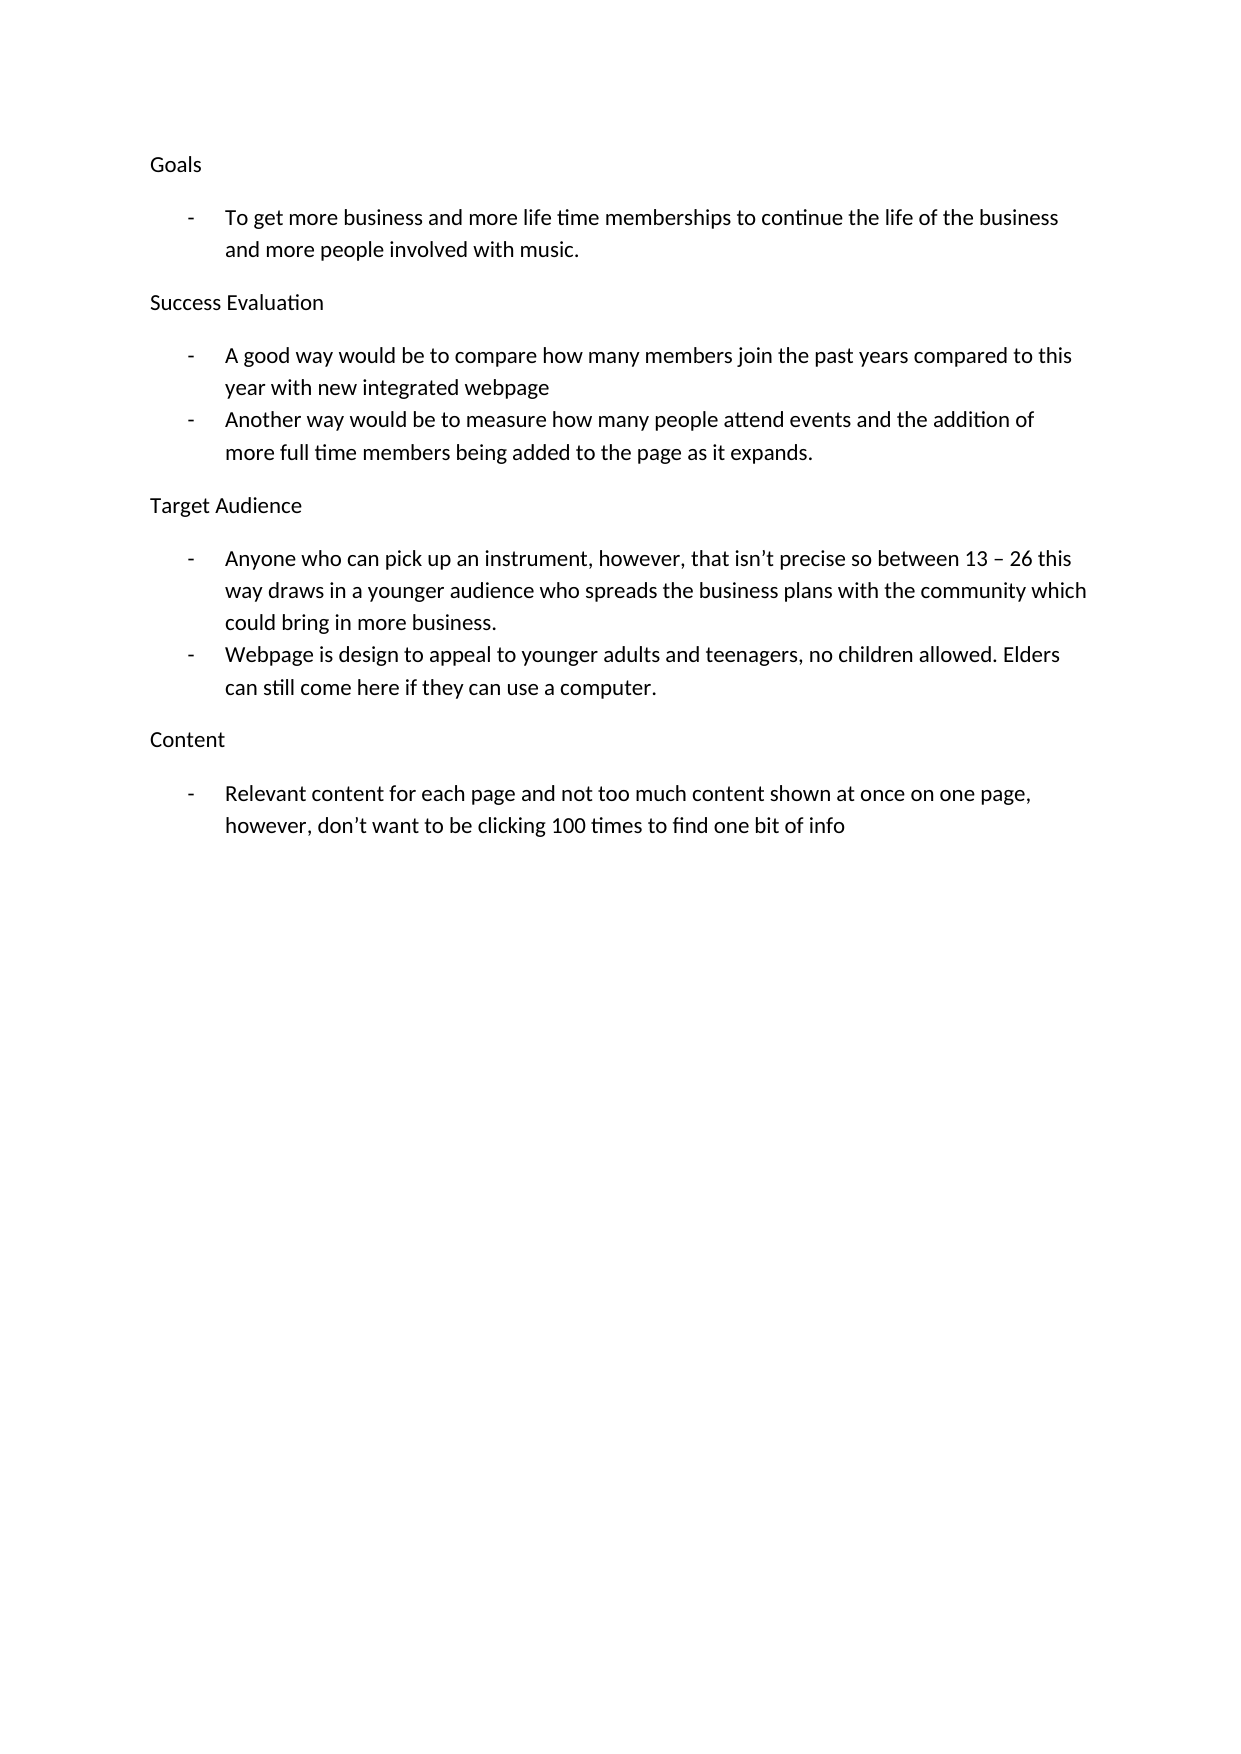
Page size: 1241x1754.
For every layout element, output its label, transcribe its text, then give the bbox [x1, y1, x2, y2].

text Goals [150, 150, 1090, 178]
list Relevant content for each page and not too much content shown at once on one page, however, don’t want to be clicking 100 times to find one bit of info [187, 779, 1090, 839]
text Content [150, 726, 1090, 754]
list To get more business and more life time memberships to continue the life of the business and more people involved with music. [187, 203, 1090, 263]
list Another way would be to measure how many people attend events and the addition of more full time members being added to the page as it expands. [187, 406, 1090, 466]
text Target Audience [150, 491, 1090, 519]
list Anyone who can pick up an instrument, however, that isn’t precise so between 13 – 26 this way draws in a younger audience who spreads the business plans with the community which could bring in more business. [187, 544, 1090, 636]
list A good way would be to compare how many members join the past years compared to this year with new integrated webpage [187, 341, 1090, 401]
text Success Evaluation [150, 288, 1090, 316]
list Webpage is design to appeal to younger adults and teenagers, no children allowed. Elders can still come here if they can use a computer. [187, 640, 1090, 701]
